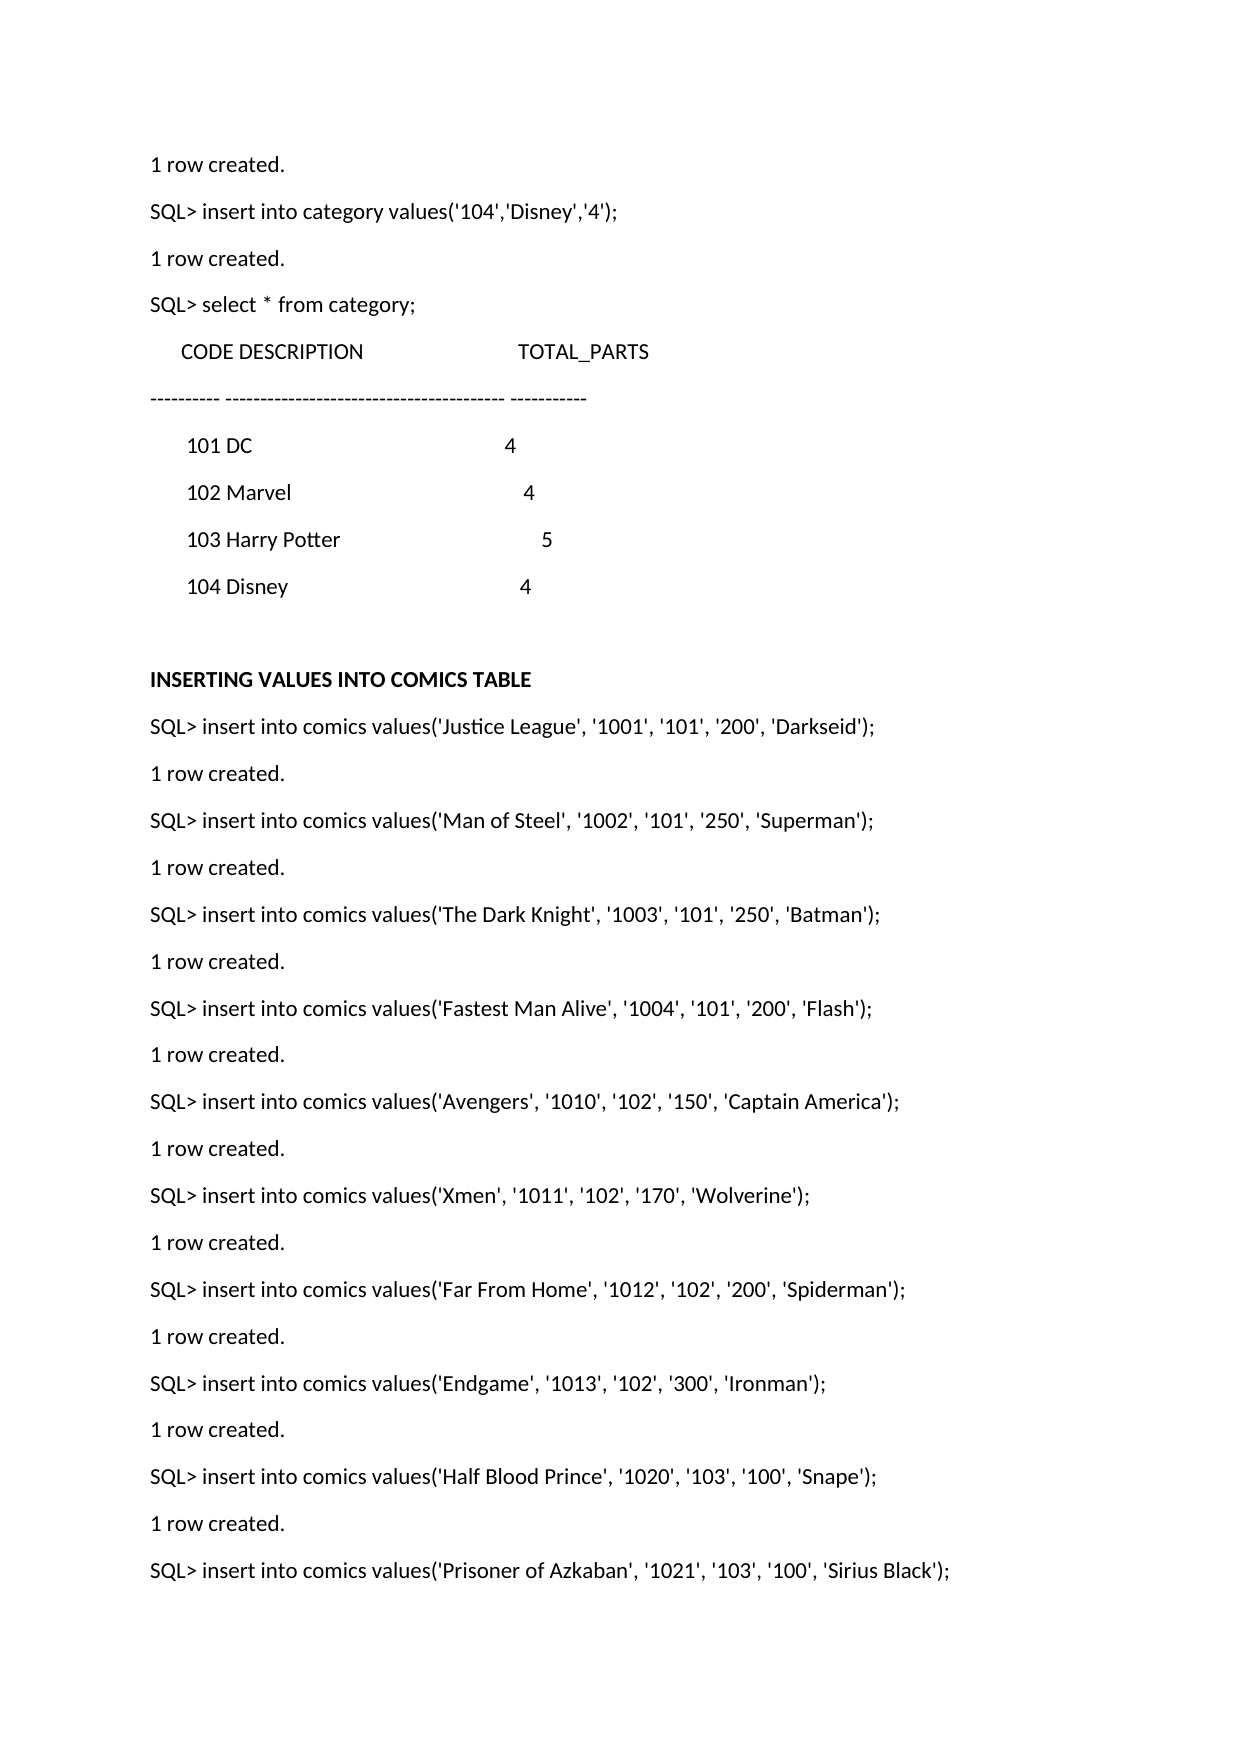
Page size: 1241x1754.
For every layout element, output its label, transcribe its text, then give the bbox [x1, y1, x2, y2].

text 1 row created. [150, 244, 1090, 272]
text 1 row created. [150, 150, 1090, 178]
text SQL> insert into category values('104','Disney','4'); [150, 197, 1090, 225]
text SQL> insert into comics values('Avengers', '1010', '102', '150', 'Captain America'); [150, 1087, 1090, 1116]
text 102 Marvel 4 [150, 478, 1090, 506]
text SQL> select * from category; [150, 291, 1090, 319]
text 101 DC 4 [150, 431, 1090, 459]
text 1 row created. [150, 1228, 1090, 1256]
text 1 row created. [150, 1322, 1090, 1350]
text SQL> insert into comics values('Man of Steel', '1002', '101', '250', 'Superman'); [150, 806, 1090, 834]
text CODE DESCRIPTION TOTAL_PARTS [150, 337, 1090, 366]
text SQL> insert into comics values('Half Blood Prince', '1020', '103', '100', 'Snape'); [150, 1462, 1090, 1491]
text 1 row created. [150, 1041, 1090, 1069]
text SQL> insert into comics values('The Dark Knight', '1003', '101', '250', 'Batman'); [150, 900, 1090, 928]
text 1 row created. [150, 1416, 1090, 1444]
text 104 Disney 4 [150, 572, 1090, 600]
text 1 row created. [150, 947, 1090, 975]
text SQL> insert into comics values('Far From Home', '1012', '102', '200', 'Spiderman'); [150, 1275, 1090, 1303]
text 1 row created. [150, 759, 1090, 787]
text SQL> insert into comics values('Justice League', '1001', '101', '200', 'Darkseid'); [150, 712, 1090, 741]
text ---------- ---------------------------------------- ----------- [150, 384, 1090, 412]
text 1 row created. [150, 1134, 1090, 1162]
text 1 row created. [150, 1509, 1090, 1537]
text SQL> insert into comics values('Endgame', '1013', '102', '300', 'Ironman'); [150, 1369, 1090, 1397]
text SQL> insert into comics values('Fastest Man Alive', '1004', '101', '200', 'Flash'); [150, 994, 1090, 1022]
text SQL> insert into comics values('Xmen', '1011', '102', '170', 'Wolverine'); [150, 1181, 1090, 1209]
text INSERTING VALUES INTO COMICS TABLE [150, 666, 1090, 694]
text 1 row created. [150, 853, 1090, 881]
text SQL> insert into comics values('Prisoner of Azkaban', '1021', '103', '100', 'Sirius Black'); [150, 1556, 1090, 1584]
text 103 Harry Potter 5 [150, 525, 1090, 553]
